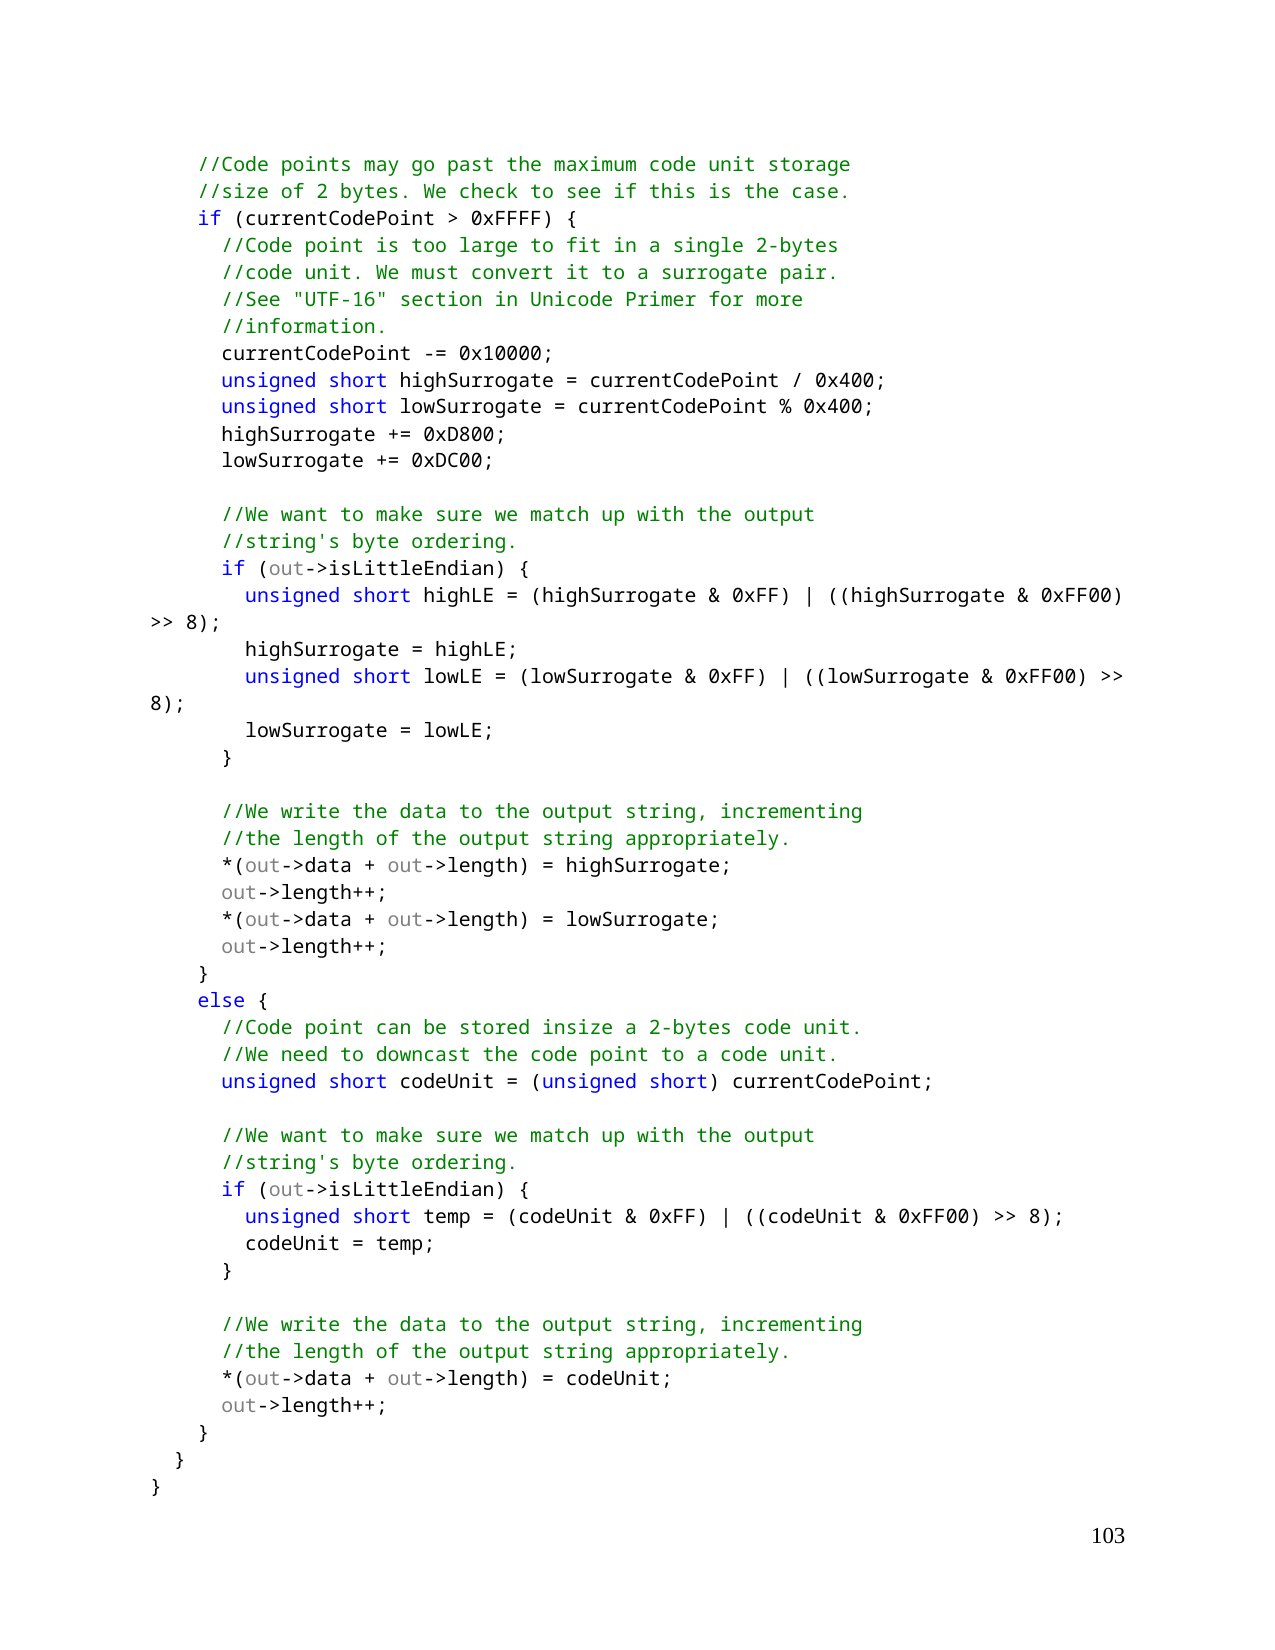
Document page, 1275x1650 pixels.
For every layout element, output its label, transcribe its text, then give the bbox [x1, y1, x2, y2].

text //string's byte ordering. [150, 1148, 1125, 1175]
text lowSurrogate = lowLE; [150, 717, 1125, 743]
text //size of 2 bytes. We check to see if this is the case. [150, 177, 1125, 204]
text lowSurrogate += 0xDC00; [150, 447, 1125, 474]
text else { [150, 986, 1125, 1013]
text //the length of the output string appropriately. [150, 1337, 1125, 1364]
text out->length++; [150, 878, 1125, 905]
text unsigned short codeUnit = (unsigned short) currentCodePoint; [150, 1067, 1125, 1094]
text } [150, 1418, 1125, 1445]
text if (out->isLittleEndian) { [150, 555, 1125, 582]
text currentCodePoint -= 0x10000; [150, 339, 1125, 366]
text //We want to make sure we match up with the output [150, 1121, 1125, 1148]
text if (currentCodePoint > 0xFFFF) { [150, 204, 1125, 231]
text //Code point is too large to fit in a single 2-bytes [150, 231, 1125, 258]
text highSurrogate += 0xD800; [150, 420, 1125, 447]
text unsigned short temp = (codeUnit & 0xFF) | ((codeUnit & 0xFF00) >> 8); [150, 1202, 1125, 1229]
text } [150, 1445, 1125, 1472]
text //We need to downcast the code point to a code unit. [150, 1040, 1125, 1067]
text out->length++; [150, 1391, 1125, 1418]
text } [150, 1472, 1125, 1499]
text //code unit. We must convert it to a surrogate pair. [150, 258, 1125, 285]
text codeUnit = temp; [150, 1229, 1125, 1256]
text //We write the data to the output string, incrementing [150, 797, 1125, 824]
text } [150, 959, 1125, 986]
text *(out->data + out->length) = lowSurrogate; [150, 905, 1125, 932]
text } [150, 743, 1125, 771]
text //information. [150, 312, 1125, 339]
text *(out->data + out->length) = codeUnit; [150, 1364, 1125, 1391]
text //Code points may go past the maximum code unit storage [150, 150, 1125, 177]
text //We want to make sure we match up with the output [150, 501, 1125, 528]
text //We write the data to the output string, incrementing [150, 1310, 1125, 1337]
text *(out->data + out->length) = highSurrogate; [150, 851, 1125, 878]
text highSurrogate = highLE; [150, 636, 1125, 663]
text if (out->isLittleEndian) { [150, 1175, 1125, 1202]
text //string's byte ordering. [150, 528, 1125, 555]
text unsigned short lowLE = (lowSurrogate & 0xFF) | ((lowSurrogate & 0xFF00) >> 8); [150, 663, 1125, 717]
text //Code point can be stored insize a 2-bytes code unit. [150, 1013, 1125, 1040]
text //the length of the output string appropriately. [150, 824, 1125, 851]
text unsigned short highLE = (highSurrogate & 0xFF) | ((highSurrogate & 0xFF00) >> 8); [150, 582, 1125, 636]
text unsigned short highSurrogate = currentCodePoint / 0x400; [150, 366, 1125, 393]
text } [150, 1256, 1125, 1283]
text //See "UTF-16" section in Unicode Primer for more [150, 285, 1125, 312]
text unsigned short lowSurrogate = currentCodePoint % 0x400; [150, 393, 1125, 420]
text out->length++; [150, 932, 1125, 959]
